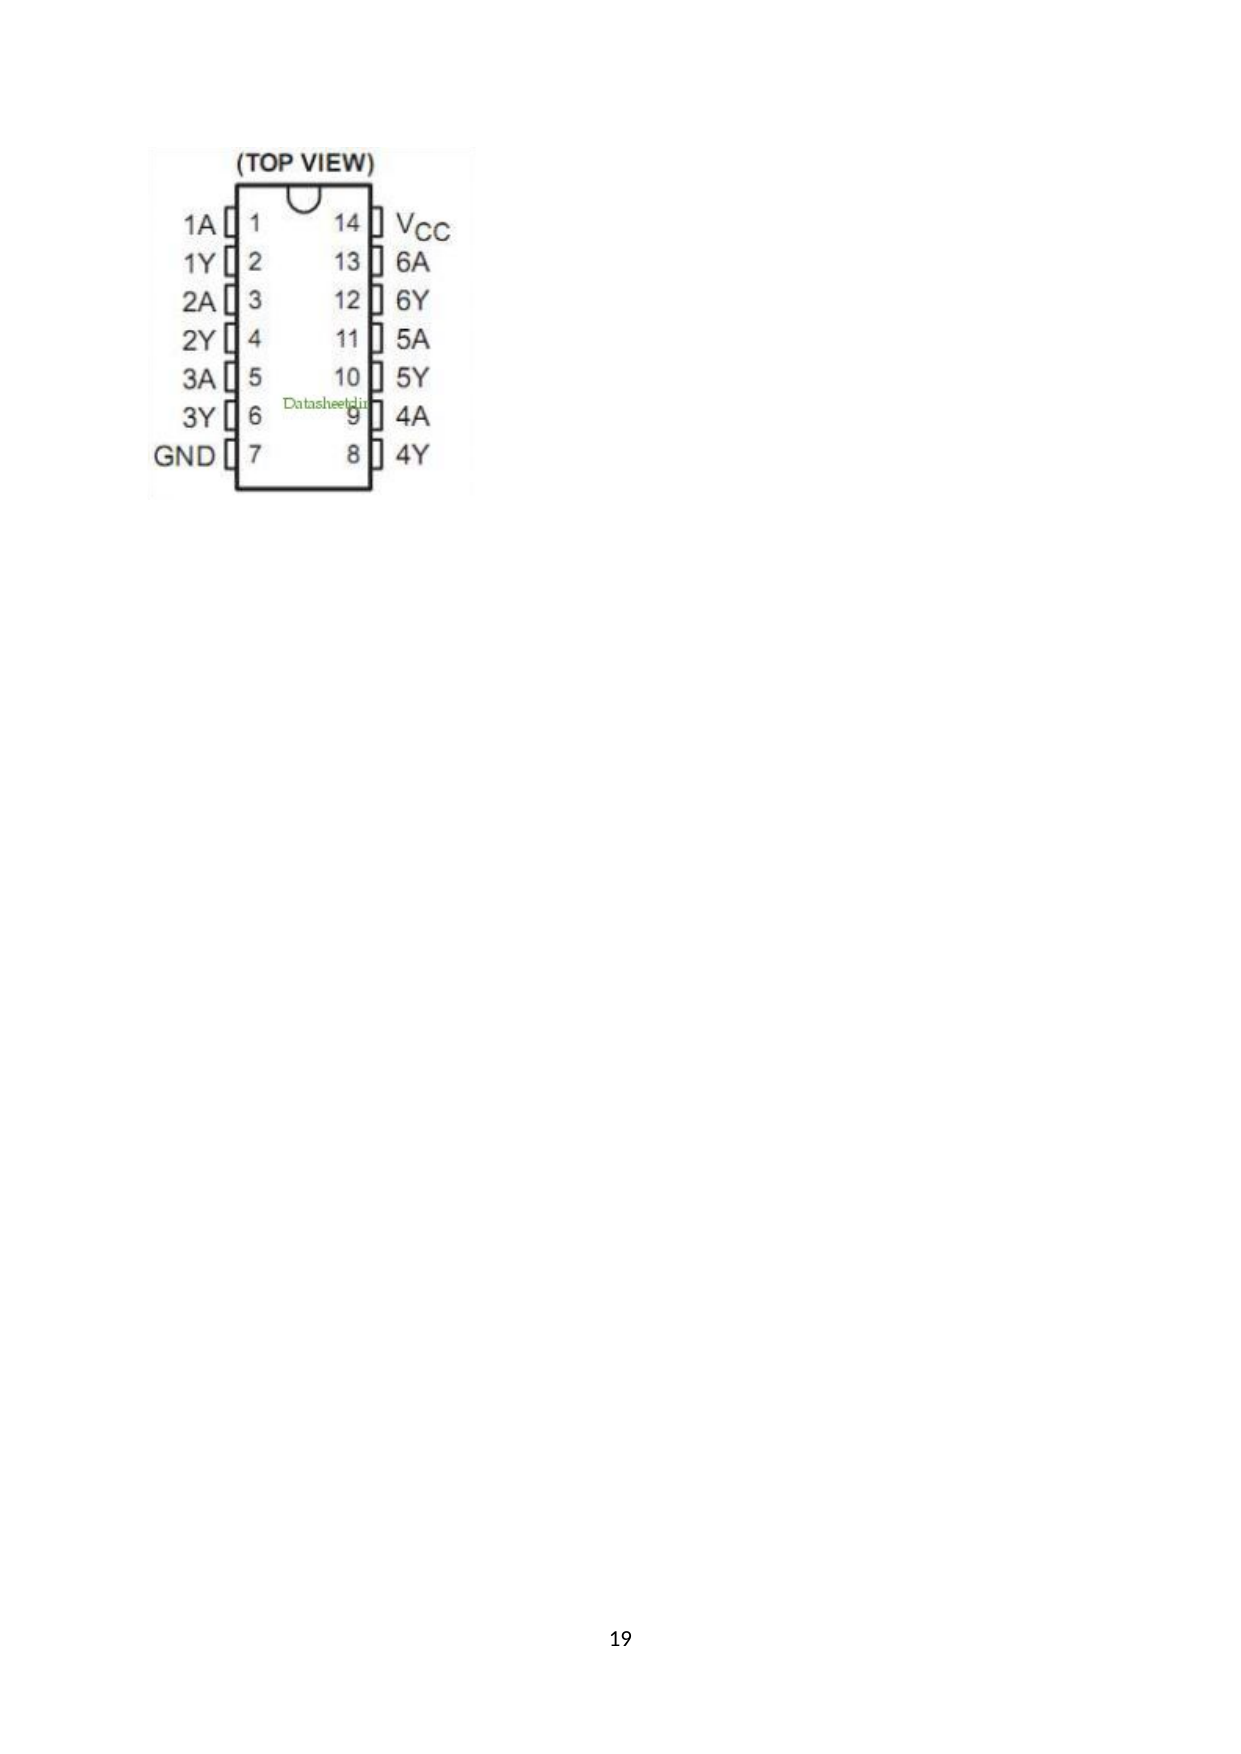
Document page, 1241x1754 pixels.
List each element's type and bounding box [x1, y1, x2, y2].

picture [147, 147, 476, 500]
